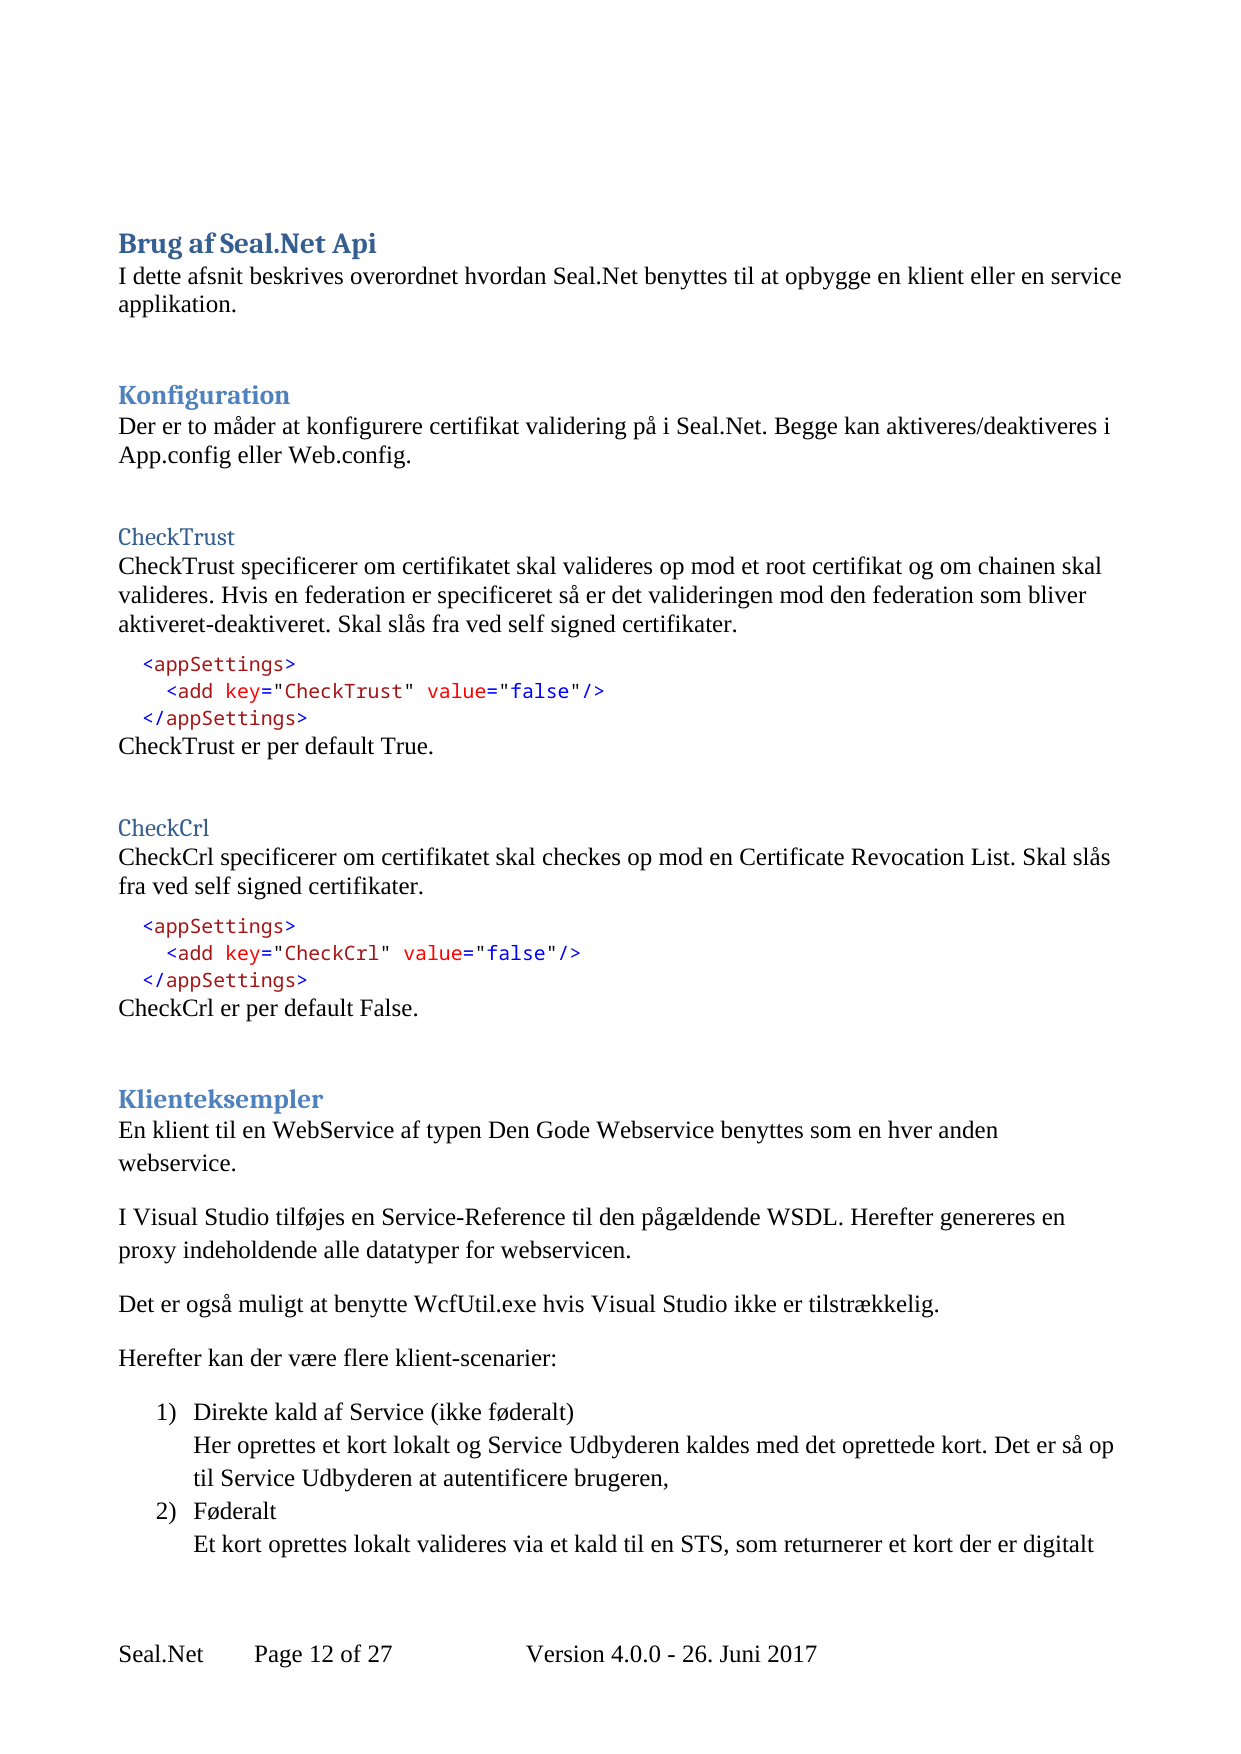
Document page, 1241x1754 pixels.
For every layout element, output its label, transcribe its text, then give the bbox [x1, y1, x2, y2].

subtitle Klienteksempler [118, 1084, 1122, 1115]
text </appSettings> [118, 966, 1122, 993]
text </appSettings> [118, 704, 1122, 731]
list Direkte kald af Service (ikke føderalt) Her oprettes et kort lokalt og Service Udbyderen kaldes med det oprettede kort. Det er så op til Service Udbyderen at autentificere brugeren, [156, 1397, 1122, 1492]
text <add key="CheckTrust" value="false"/> [118, 677, 1122, 704]
text I Visual Studio tilføjes en Service-Reference til den pågældende WSDL. Herefter genereres en proxy indeholdende alle datatyper for webservicen. [118, 1202, 1122, 1264]
text Det er også muligt at benytte WcfUtil.exe hvis Visual Studio ikke er tilstrækkelig. [118, 1289, 1122, 1318]
text CheckCrl er per default False. [118, 993, 1122, 1022]
subtitle Konfiguration [118, 380, 1122, 411]
text <add key="CheckCrl" value="false"/> [118, 939, 1122, 966]
text En klient til en WebService af typen Den Gode Webservice benyttes som en hver anden webservice. [118, 1115, 1122, 1177]
text Der er to måder at konfigurere certifikat validering på i Seal.Net. Begge kan aktiveres/deaktiveres i App.config eller Web.config. [118, 411, 1122, 469]
text CheckCrl specificerer om certifikatet skal checkes op mod en Certificate Revocation List. Skal slås fra ved self signed certifikater. [118, 842, 1122, 900]
subtitle Brug af Seal.Net Api [118, 227, 1122, 261]
text Herefter kan der være flere klient-scenarier: [118, 1343, 1122, 1372]
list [156, 1496, 1122, 1558]
text CheckTrust specificerer om certifikatet skal valideres op mod et root certifikat og om chainen skal valideres. Hvis en federation er specificeret så er det valideringen mod den federation som bliver aktiveret-deaktiveret. Skal slås fra ved self signed certifikater. [118, 551, 1122, 638]
subtitle CheckTrust [118, 523, 1122, 551]
text <appSettings> [118, 912, 1122, 939]
subtitle CheckCrl [118, 814, 1122, 842]
text <appSettings> [118, 650, 1122, 677]
text CheckTrust er per default True. [118, 731, 1122, 760]
text I dette afsnit beskrives overordnet hvordan Seal.Net benyttes til at opbygge en klient eller en service applikation. [118, 261, 1122, 318]
